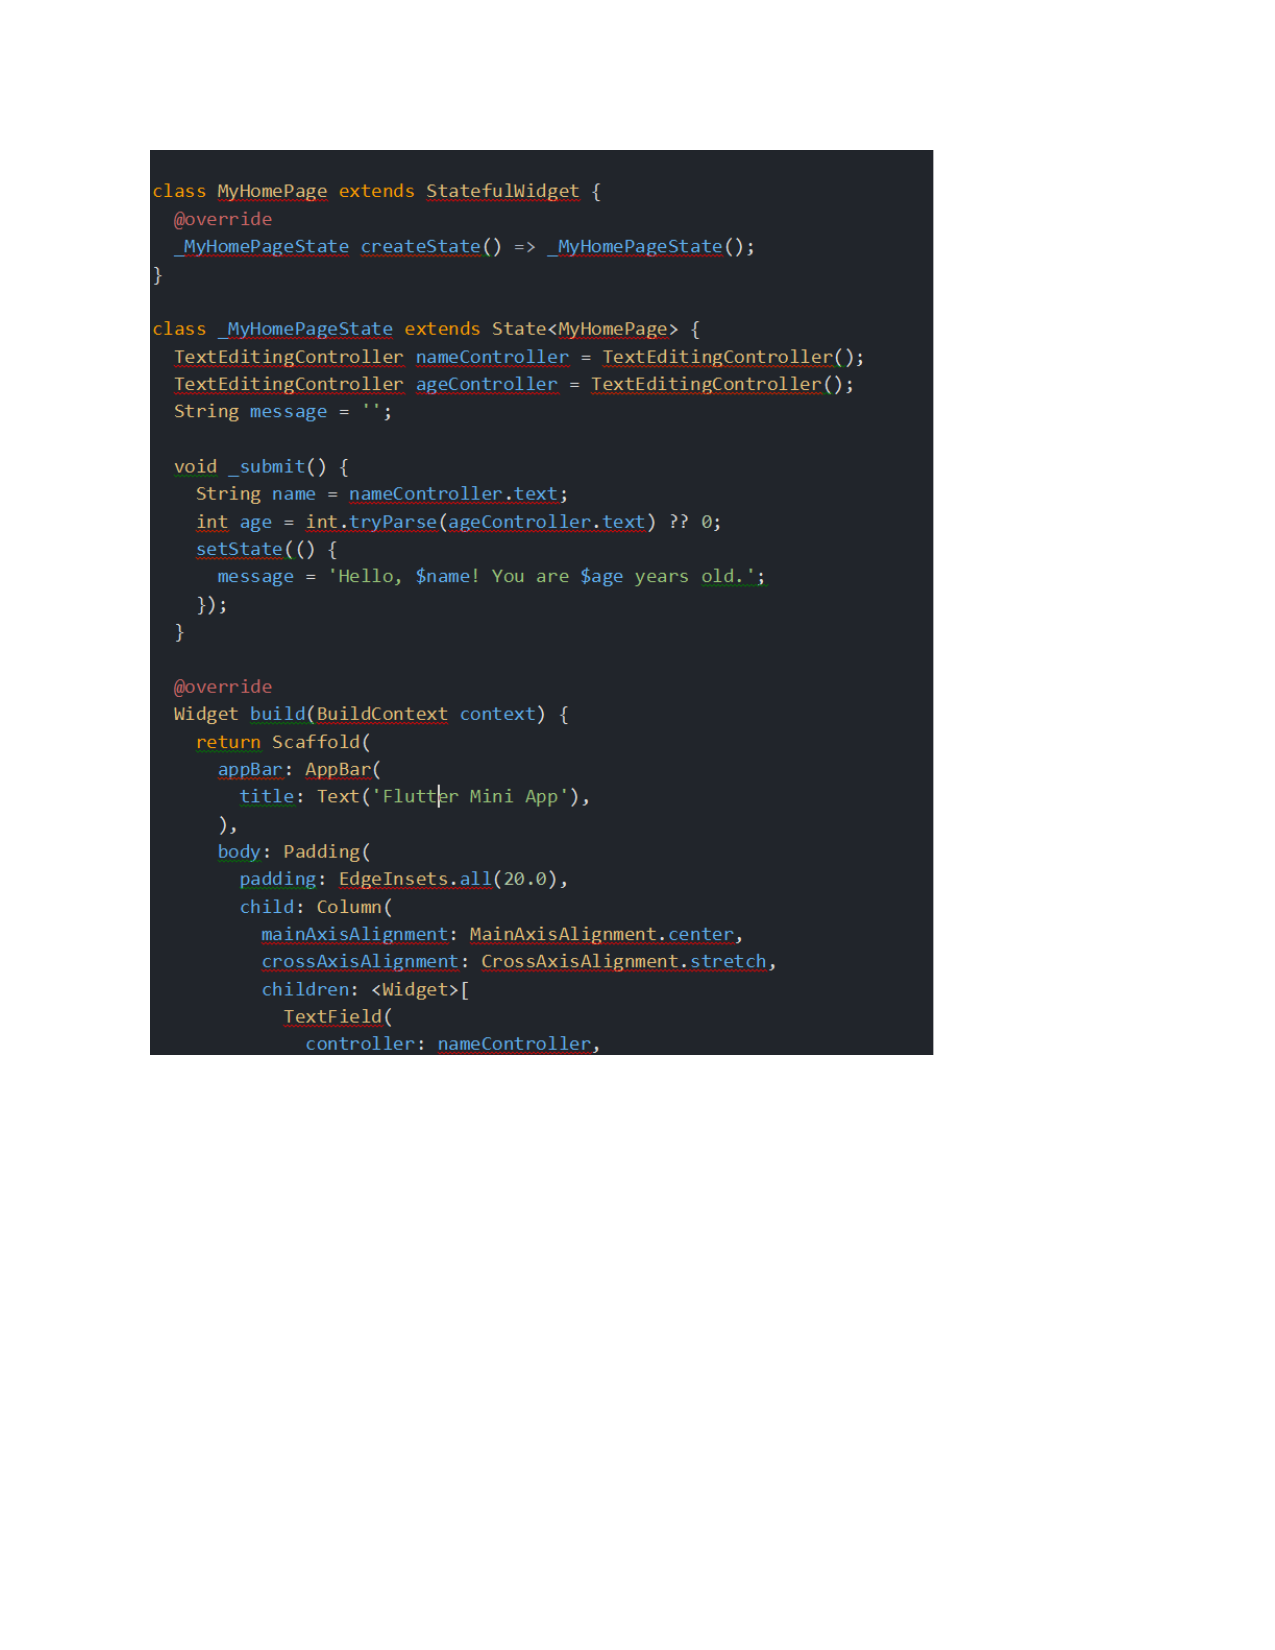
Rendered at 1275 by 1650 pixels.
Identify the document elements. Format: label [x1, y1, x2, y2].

picture [150, 150, 934, 1055]
